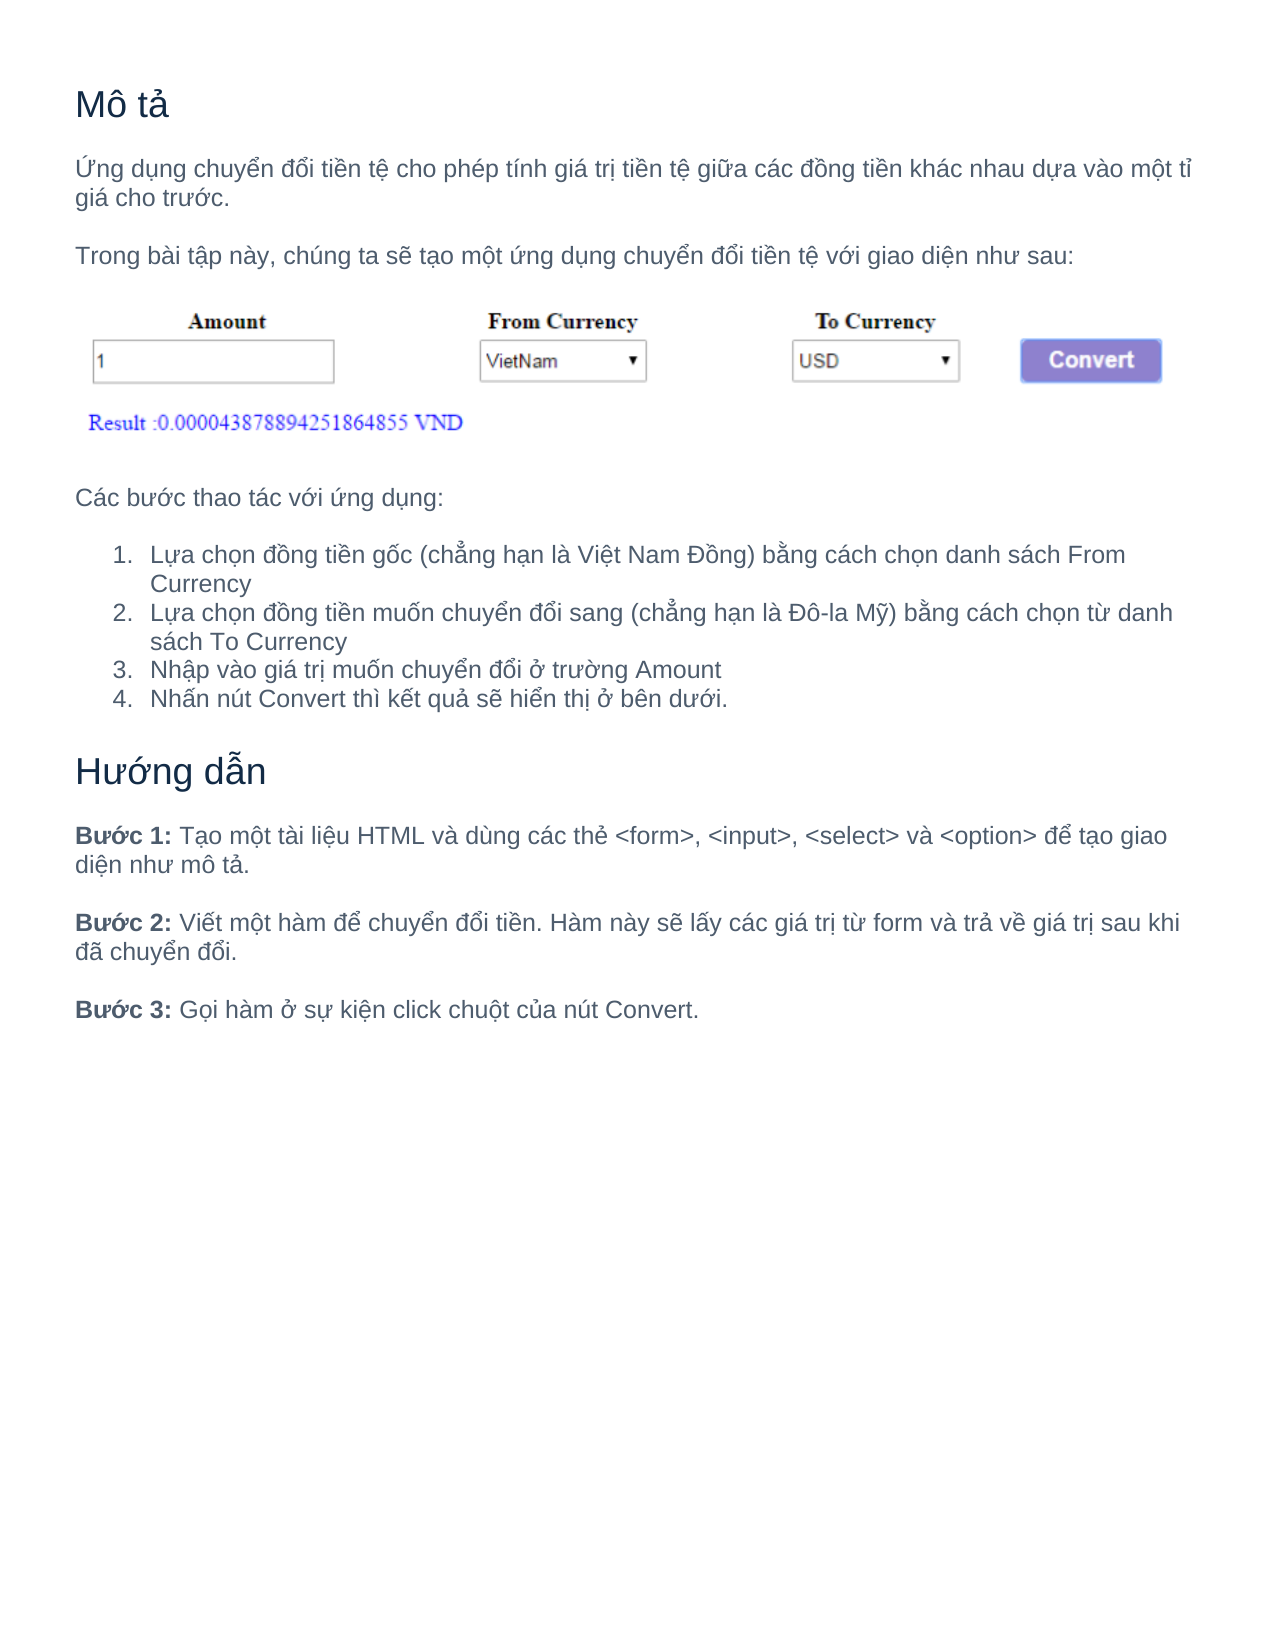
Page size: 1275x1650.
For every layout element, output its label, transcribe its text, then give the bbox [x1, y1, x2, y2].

list Nhấn nút Convert thì kết quả sẽ hiển thị ở bên dưới. [112, 684, 1200, 713]
list Lựa chọn đồng tiền gốc (chẳng hạn là Việt Nam Đồng) bằng cách chọn danh sách From Currency [112, 541, 1200, 598]
picture [75, 298, 1193, 454]
text Bước 1: Tạo một tài liệu HTML và dùng các thẻ <form>, <input>, <select> và <option> để tạo giao diện như mô tả. [75, 821, 1200, 879]
text Trong bài tập này, chúng ta sẽ tạo một ứng dụng chuyển đổi tiền tệ với giao diện như sau: [75, 241, 1200, 269]
text Các bước thao tác với ứng dụng: [75, 483, 1200, 511]
text Ứng dụng chuyển đổi tiền tệ cho phép tính giá trị tiền tệ giữa các đồng tiền khác nhau dựa vào một tỉ giá cho trước. [75, 154, 1200, 212]
text Hướng dẫn [75, 742, 1200, 792]
list Nhập vào giá trị muốn chuyển đổi ở trường Amount [112, 656, 1200, 684]
text Bước 2: Viết một hàm để chuyển đổi tiền. Hàm này sẽ lấy các giá trị từ form và trả về giá trị sau khi đã chuyển đổi. [75, 908, 1200, 966]
text Mô tả [75, 75, 1200, 125]
list Lựa chọn đồng tiền muốn chuyển đổi sang (chẳng hạn là Đô-la Mỹ) bằng cách chọn từ danh sách To Currency [112, 598, 1200, 656]
text Bước 3: Gọi hàm ở sự kiện click chuột của nút Convert. [75, 995, 1200, 1023]
